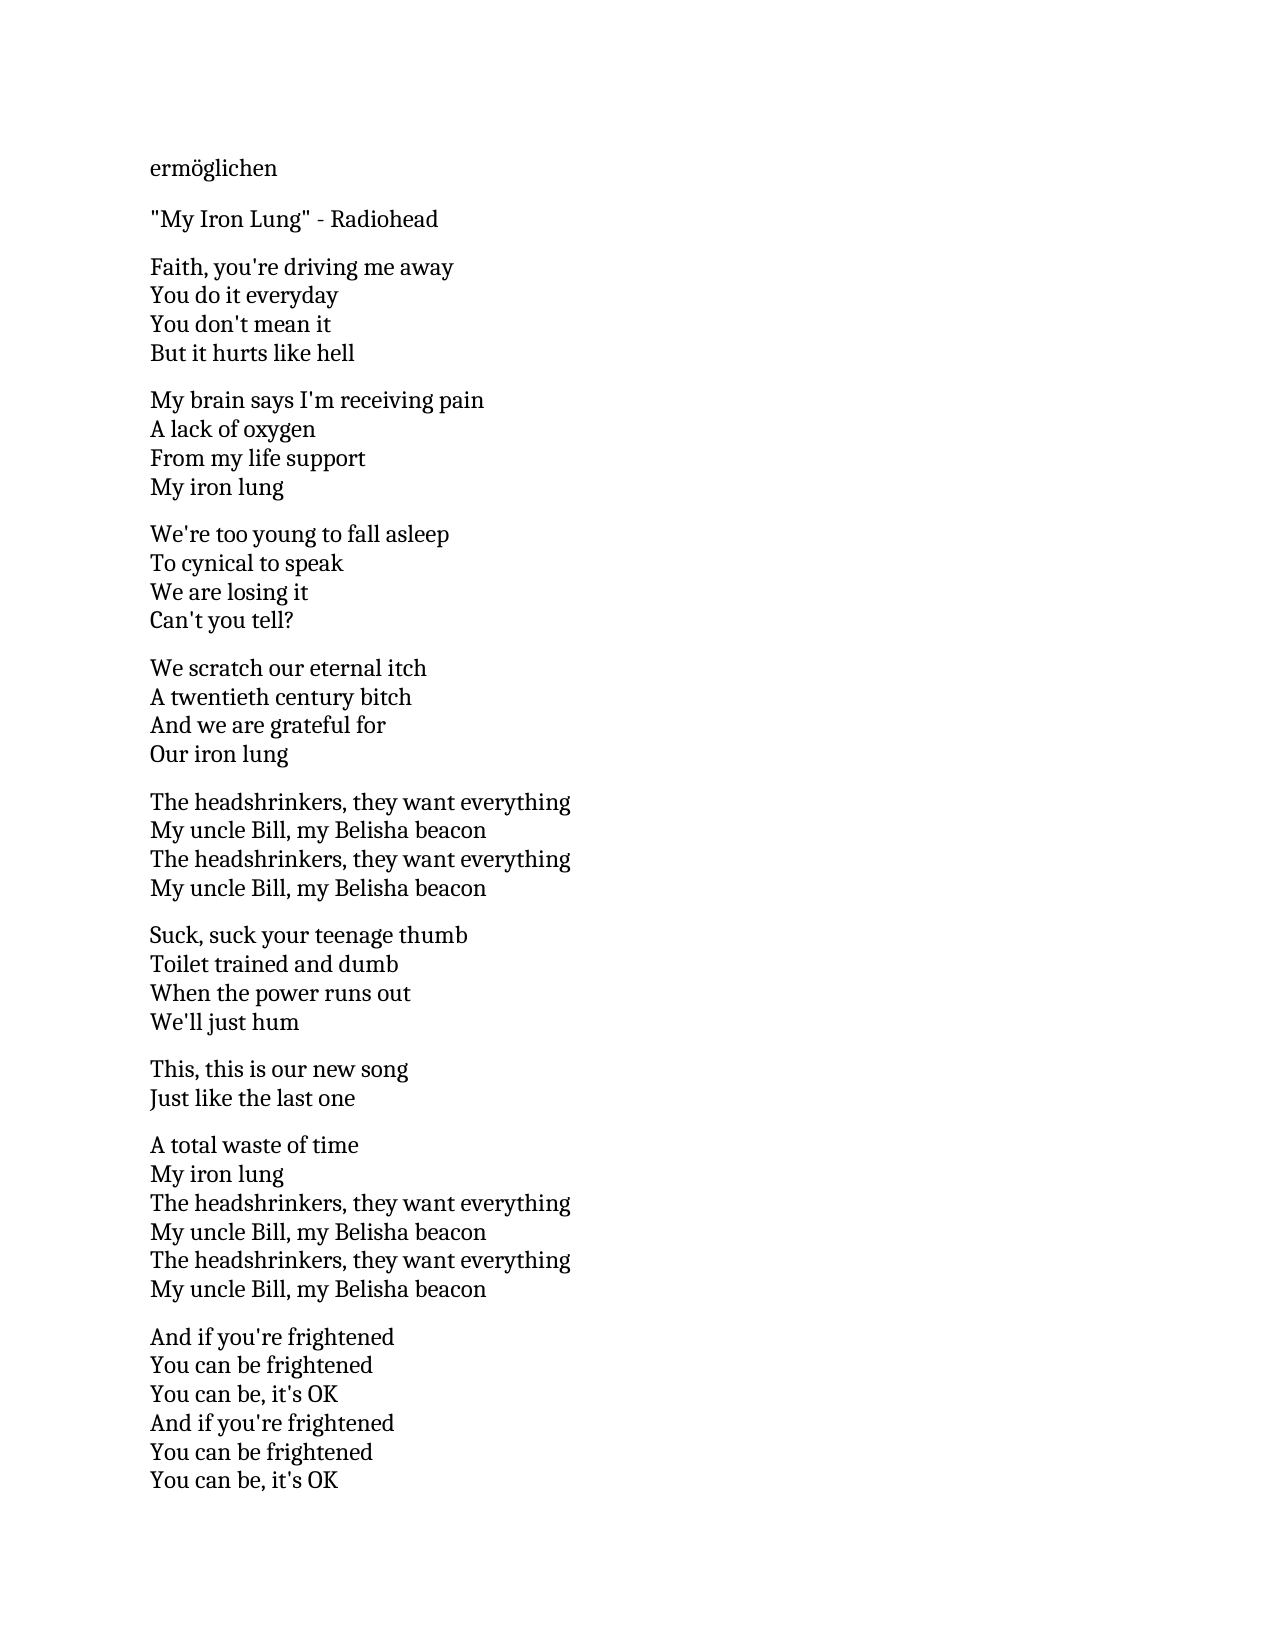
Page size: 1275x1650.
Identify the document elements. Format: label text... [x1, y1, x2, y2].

text We scratch our eternal itch A twentieth century bitch And we are grateful for Our iron lung [150, 654, 1125, 769]
text We're too young to fall asleep To cynical to speak We are losing it Can't you tell? [150, 520, 1125, 635]
text My brain says I'm receiving pain A lack of oxygen From my life support My iron lung [150, 386, 1125, 501]
text "My Iron Lung" - Radiohead [150, 205, 1125, 234]
text Faith, you're driving me away You do it everyday You don't mean it But it hurts like hell [150, 252, 1125, 367]
text The headshrinkers, they want everything My uncle Bill, my Belisha beacon The headshrinkers, they want everything My uncle Bill, my Belisha beacon [150, 787, 1125, 902]
text This, this is our new song Just like the last one [150, 1055, 1125, 1112]
text Suck, suck your teenage thumb Toilet trained and dumb When the power runs out We'll just hum [150, 921, 1125, 1036]
table_cell ermöglichen [139, 150, 1275, 186]
text And if you're frightened You can be frightened You can be, it's OK And if you're frightened You can be frightened You can be, it's OK [150, 1322, 1125, 1495]
text A total waste of time My iron lung The headshrinkers, they want everything My uncle Bill, my Belisha beacon The headshrinkers, they want everything My uncle Bill, my Belisha beacon [150, 1131, 1125, 1304]
